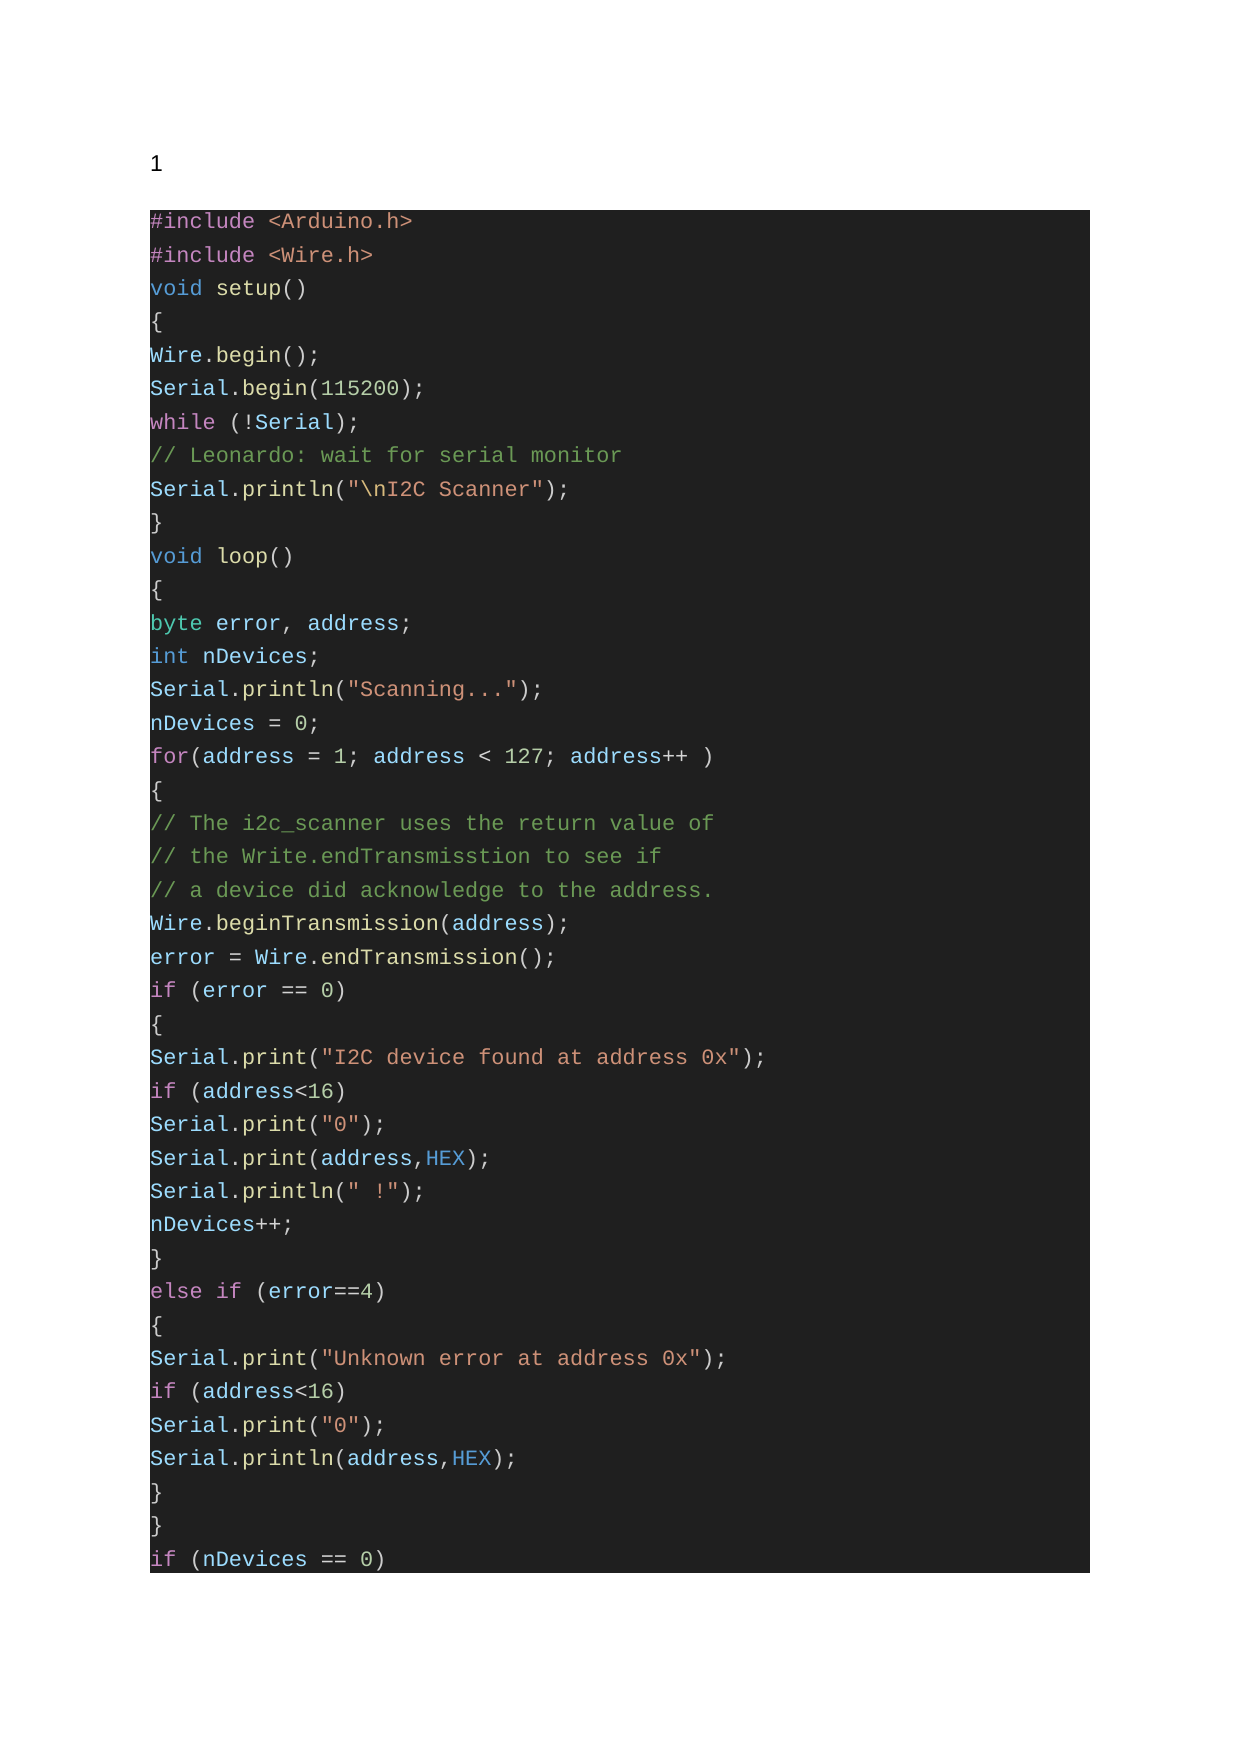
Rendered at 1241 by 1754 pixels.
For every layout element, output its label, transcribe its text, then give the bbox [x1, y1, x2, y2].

text Serial.print("Unknown error at address 0x"); [150, 1347, 1090, 1372]
text } [150, 1514, 1090, 1539]
text else if (error==4) [150, 1280, 1090, 1305]
text Wire.beginTransmission(address); [150, 913, 1090, 937]
text int nDevices; [150, 645, 1090, 670]
text error = Wire.endTransmission(); [150, 946, 1090, 971]
text while (!Serial); [150, 411, 1090, 436]
text if (nDevices == 0) [150, 1548, 1090, 1573]
text } [150, 511, 1090, 536]
text Wire.begin(); [150, 344, 1090, 369]
text Serial.print(address,HEX); [150, 1147, 1090, 1171]
text } [150, 1247, 1090, 1272]
text { [150, 779, 1090, 804]
text { [150, 1013, 1090, 1038]
text Serial.print("0"); [150, 1113, 1090, 1138]
text // the Write.endTransmisstion to see if [150, 846, 1090, 871]
text { [150, 578, 1090, 603]
text } [150, 1481, 1090, 1506]
text if (address<16) [150, 1080, 1090, 1104]
text void loop() [150, 545, 1090, 569]
text { [150, 311, 1090, 336]
text Serial.begin(115200); [150, 378, 1090, 402]
text Serial.println("Scanning..."); [150, 678, 1090, 703]
text Serial.print("I2C device found at address 0x"); [150, 1046, 1090, 1071]
text #include <Wire.h> [150, 244, 1090, 269]
text byte error, address; [150, 612, 1090, 636]
text void setup() [150, 277, 1090, 302]
text // Leonardo: wait for serial monitor [150, 444, 1090, 469]
text for(address = 1; address < 127; address++ ) [150, 745, 1090, 770]
text nDevices = 0; [150, 712, 1090, 737]
text Serial.println(address,HEX); [150, 1448, 1090, 1472]
text if (address<16) [150, 1381, 1090, 1406]
text // The i2c_scanner uses the return value of [150, 812, 1090, 837]
text Serial.print("0"); [150, 1414, 1090, 1439]
text nDevices++; [150, 1213, 1090, 1238]
text 1 [150, 150, 1090, 176]
text { [150, 1314, 1090, 1339]
text // a device did acknowledge to the address. [150, 879, 1090, 904]
text Serial.println(" !"); [150, 1180, 1090, 1205]
text if (error == 0) [150, 979, 1090, 1004]
text Serial.println("\nI2C Scanner"); [150, 478, 1090, 503]
text #include <Arduino.h> [150, 210, 1090, 235]
